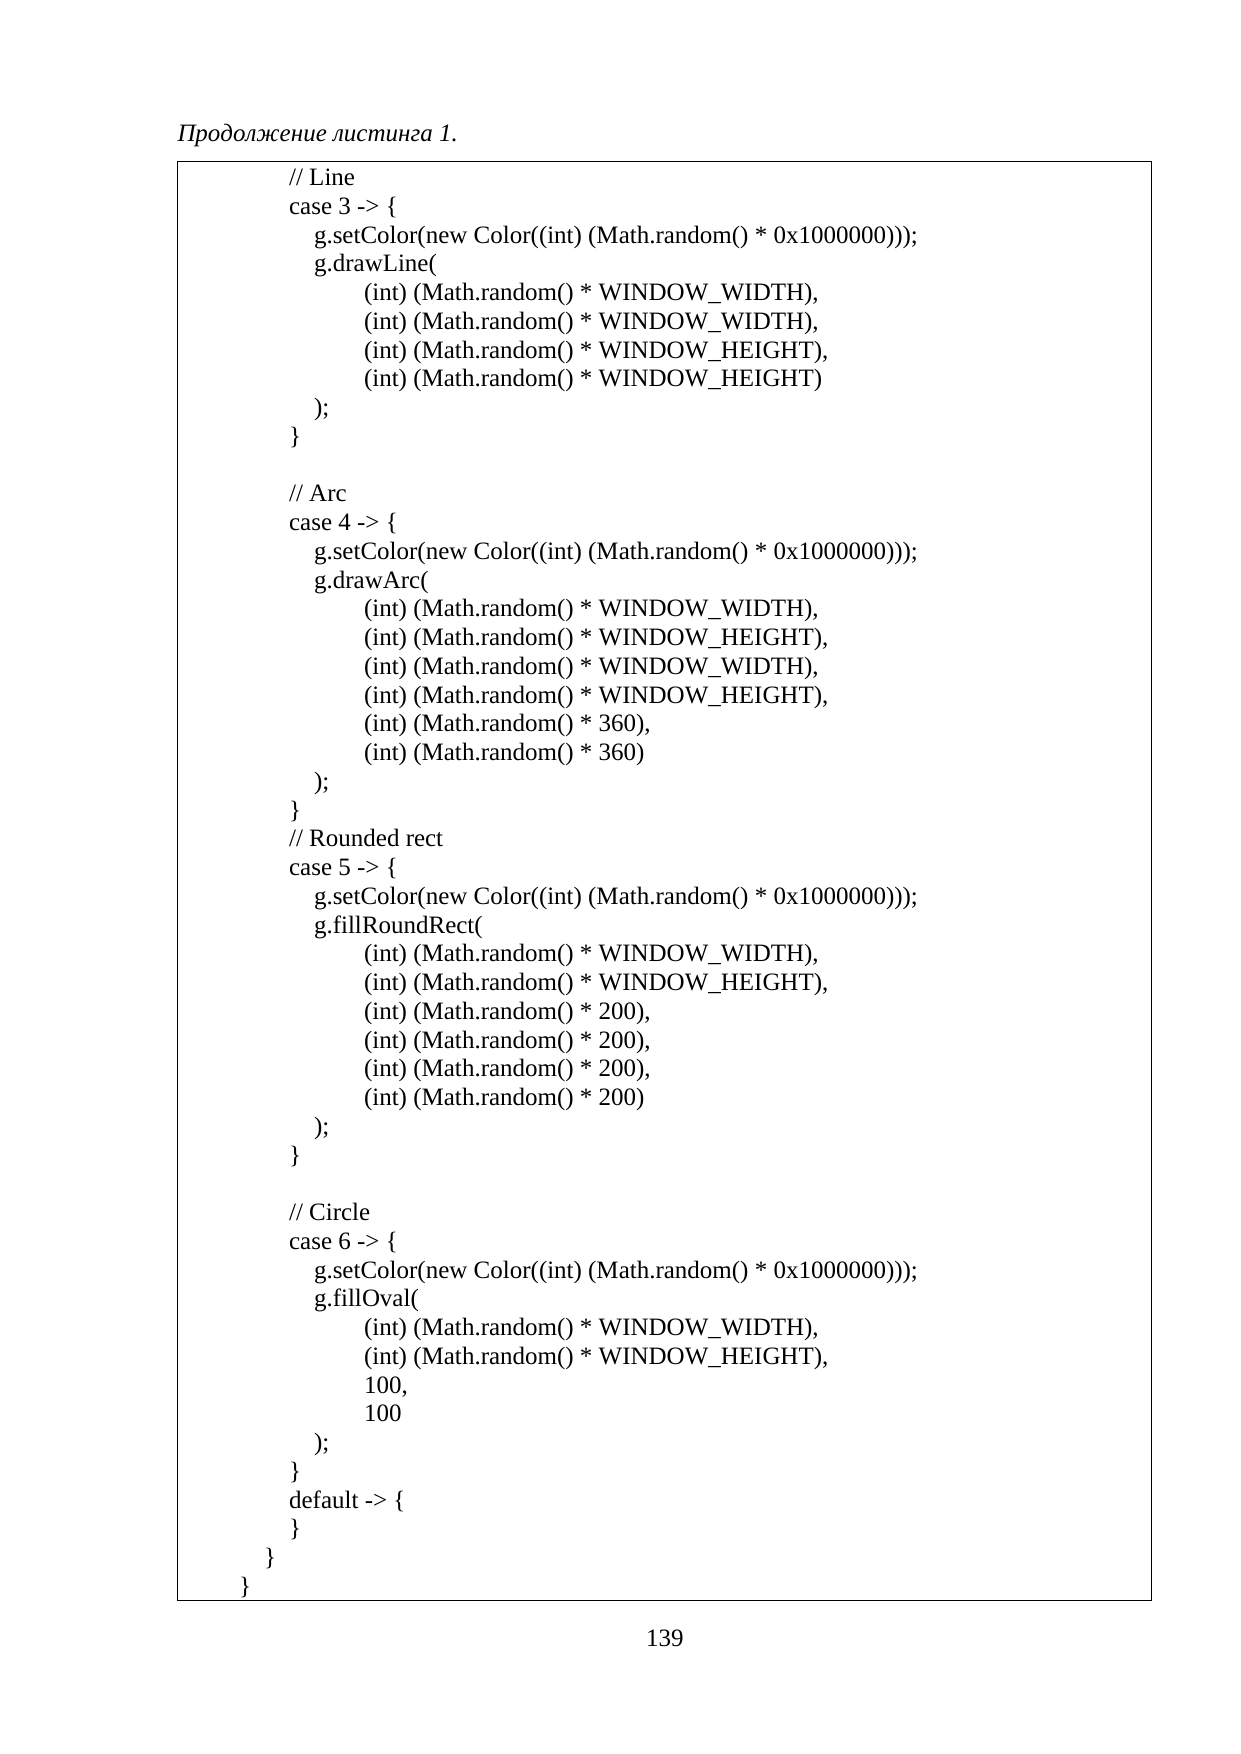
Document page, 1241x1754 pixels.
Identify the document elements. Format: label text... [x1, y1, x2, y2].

text Продолжение листинга 1. [177, 118, 1152, 147]
table_header // Line case 3 -> { g.setColor(new Color((int) (Math.random() * 0x1000000))); g.drawLine( (int) (Math.random() * WINDOW_WIDTH), (int) (Math.random() * WINDOW_WIDTH), (int) (Math.random() * WINDOW_HEIGHT), (int) (Math.random() * WINDOW_HEIGHT) ); } // Arc case 4 -> { g.setColor(new Color((int) (Math.random() * 0x1000000))); g.drawArc( (int) (Math.random() * WINDOW_WIDTH), (int) (Math.random() * WINDOW_HEIGHT), (int) (Math.random() * WINDOW_WIDTH), (int) (Math.random() * WINDOW_HEIGHT), (int) (Math.random() * 360), (int) (Math.random() * 360) ); } // Rounded rect case 5 -> { g.setColor(new Color((int) (Math.random() * 0x1000000))); g.fillRoundRect( (int) (Math.random() * WINDOW_WIDTH), (int) (Math.random() * WINDOW_HEIGHT), (int) (Math.random() * 200), (int) (Math.random() * 200), (int) (Math.random() * 200), (int) (Math.random() * 200) ); } // Circle case 6 -> { g.setColor(new Color((int) (Math.random() * 0x1000000))); g.fillOval( (int) (Math.random() * WINDOW_WIDTH), (int) (Math.random() * WINDOW_HEIGHT), 100, 100 ); } default -> { } } } [178, 162, 1151, 1600]
